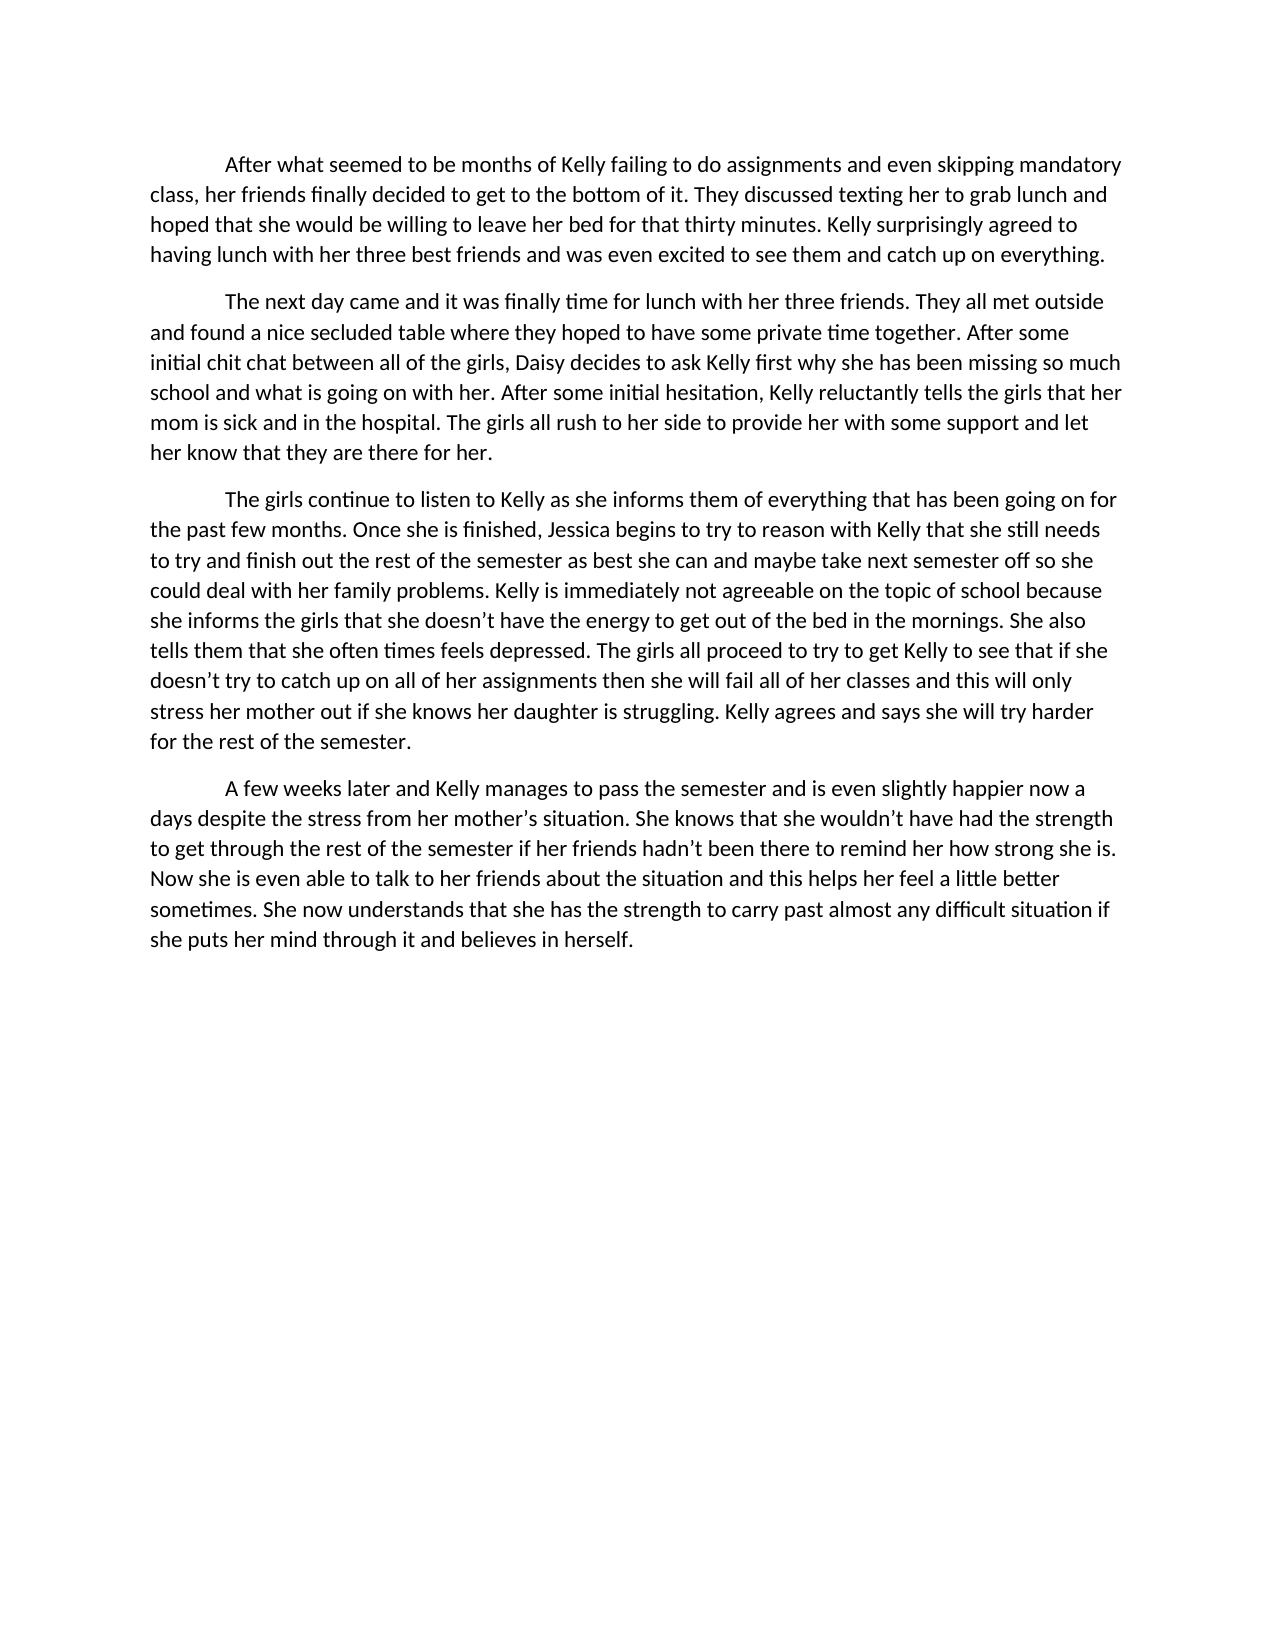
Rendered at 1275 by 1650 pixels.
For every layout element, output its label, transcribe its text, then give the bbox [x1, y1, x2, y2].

text A few weeks later and Kelly manages to pass the semester and is even slightly happier now a days despite the stress from her mother’s situation. She knows that she wouldn’t have had the strength to get through the rest of the semester if her friends hadn’t been there to remind her how strong she is. Now she is even able to talk to her friends about the situation and this helps her feel a little better sometimes. She now understands that she has the strength to carry past almost any difficult situation if she puts her mind through it and believes in herself. [150, 774, 1125, 953]
text After what seemed to be months of Kelly failing to do assignments and even skipping mandatory class, her friends finally decided to get to the bottom of it. They discussed texting her to grab lunch and hoped that she would be willing to leave her bed for that thirty minutes. Kelly surprisingly agreed to having lunch with her three best friends and was even excited to see them and catch up on everything. [150, 150, 1125, 269]
text The girls continue to listen to Kelly as she informs them of everything that has been going on for the past few months. Once she is finished, Jessica begins to try to reason with Kelly that she still needs to try and finish out the rest of the semester as best she can and maybe take next semester off so she could deal with her family problems. Kelly is immediately not agreeable on the topic of school because she informs the girls that she doesn’t have the energy to get out of the bed in the mornings. She also tells them that she often times feels depressed. The girls all proceed to try to get Kelly to see that if she doesn’t try to catch up on all of her assignments then she will fail all of her classes and this will only stress her mother out if she knows her daughter is struggling. Kelly agrees and says she will try harder for the rest of the semester. [150, 485, 1125, 755]
text The next day came and it was finally time for lunch with her three friends. They all met outside and found a nice secluded table where they hoped to have some private time together. After some initial chit chat between all of the girls, Daisy decides to ask Kelly first why she has been missing so much school and what is going on with her. After some initial hesitation, Kelly reluctantly tells the girls that her mom is sick and in the hospital. The girls all rush to her side to provide her with some support and let her know that they are there for her. [150, 287, 1125, 467]
